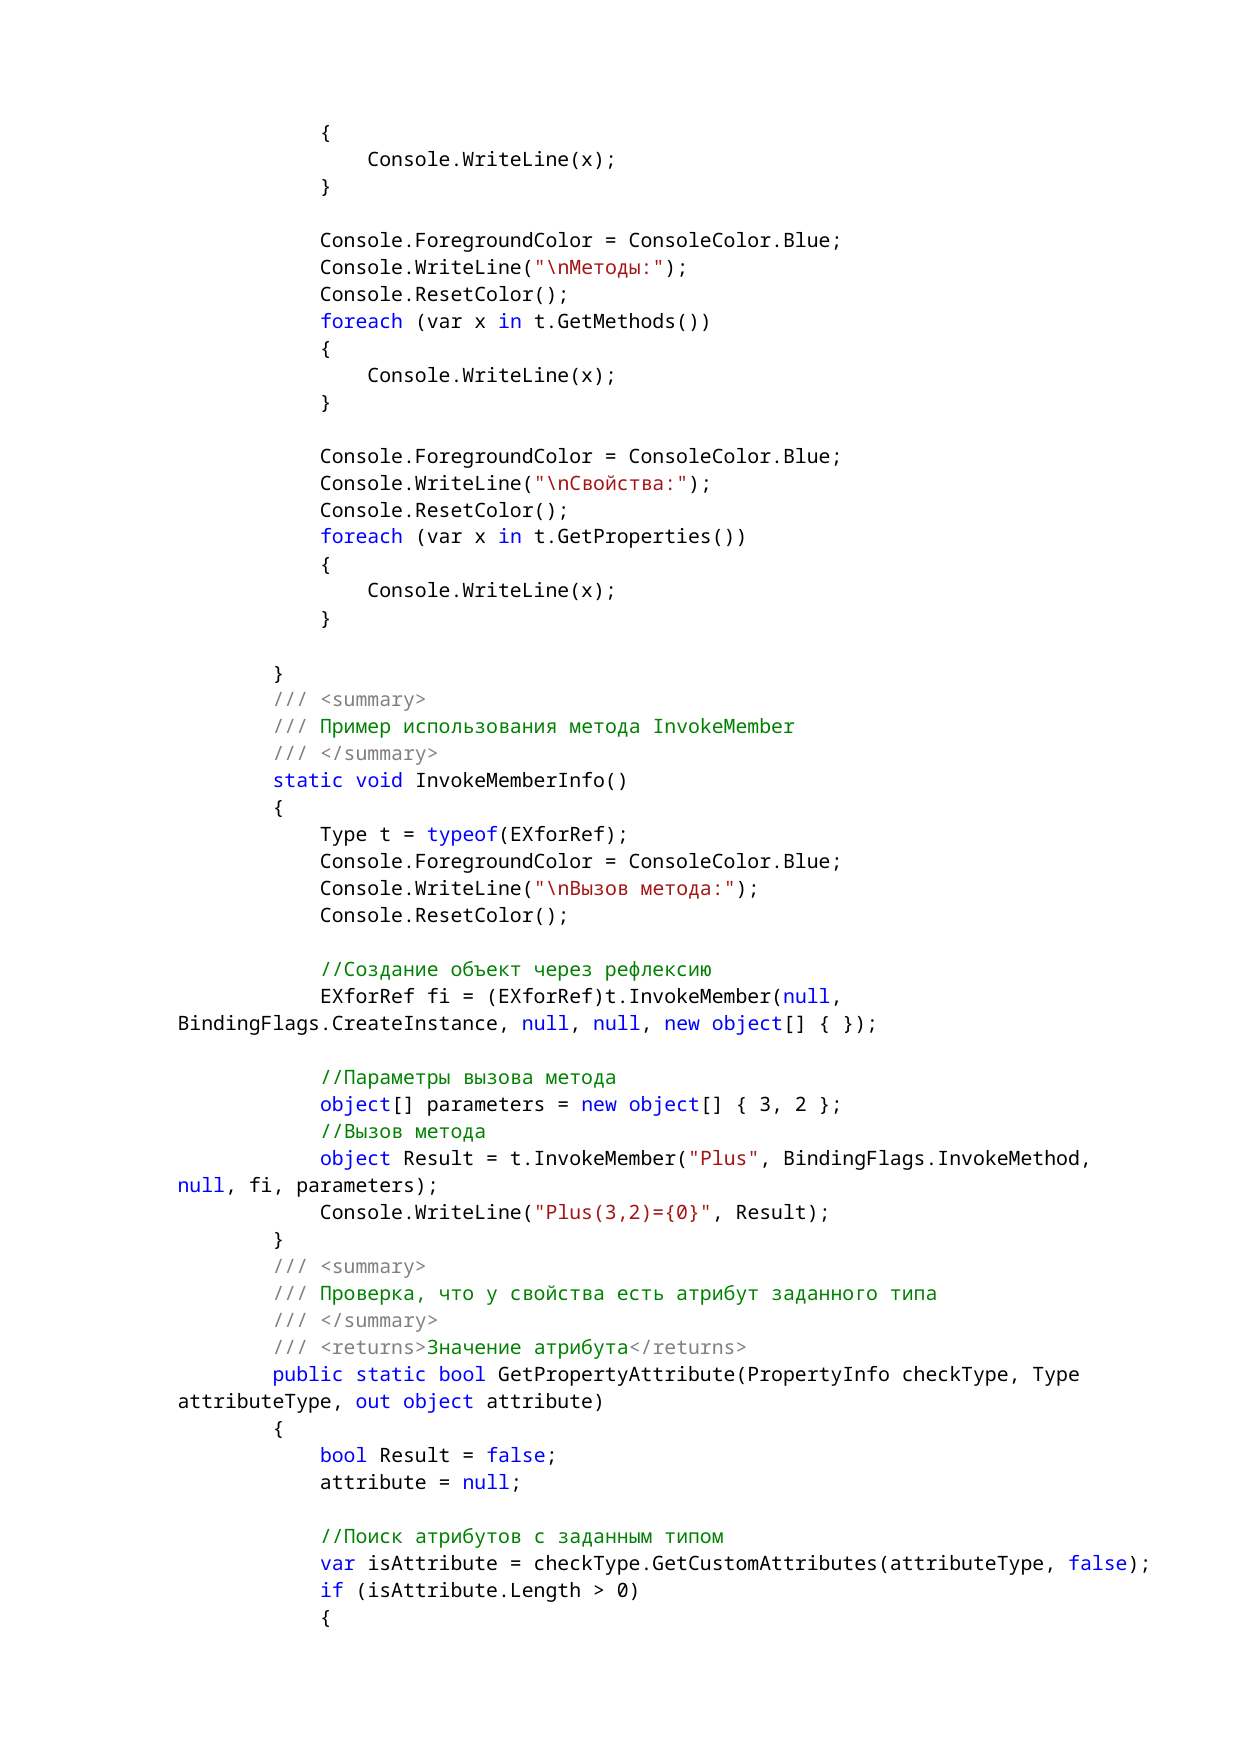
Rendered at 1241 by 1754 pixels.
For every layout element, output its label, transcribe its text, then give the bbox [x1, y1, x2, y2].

text } [177, 659, 1152, 686]
text Console.ResetColor(); [177, 902, 1152, 928]
text { [177, 794, 1152, 821]
text //Создание объект через рефлексию [177, 956, 1152, 982]
text object Result = t.InvokeMember("Plus", BindingFlags.InvokeMethod, null, fi, parameters); [177, 1144, 1152, 1198]
text Console.ResetColor(); [177, 280, 1152, 307]
text if (isAttribute.Length > 0) [177, 1576, 1152, 1603]
text var isAttribute = checkType.GetCustomAttributes(attributeType, false); [177, 1549, 1152, 1576]
text Console.WriteLine("\nВызов метода:"); [177, 874, 1152, 902]
text //Вызов метода [177, 1117, 1152, 1144]
text attribute = null; [177, 1468, 1152, 1495]
text } [177, 172, 1152, 199]
text Console.ResetColor(); [177, 496, 1152, 523]
text //Поиск атрибутов с заданным типом [177, 1522, 1152, 1549]
text } [177, 1225, 1152, 1252]
text public static bool GetPropertyAttribute(PropertyInfo checkType, Type attributeType, out object attribute) [177, 1360, 1152, 1414]
text /// </summary> [177, 740, 1152, 767]
text { [177, 1603, 1152, 1630]
text Console.ForegroundColor = ConsoleColor.Blue; [177, 442, 1152, 469]
text /// Проверка, что у свойства есть атрибут заданного типа [177, 1279, 1152, 1306]
text EXforRef fi = (EXforRef)t.InvokeMember(null, BindingFlags.CreateInstance, null, null, new object[] { }); [177, 982, 1152, 1036]
text /// <returns>Значение атрибута</returns> [177, 1333, 1152, 1360]
text Type t = typeof(EXforRef); [177, 821, 1152, 848]
text { [177, 118, 1152, 145]
text Console.WriteLine("\nМетоды:"); [177, 253, 1152, 280]
text /// <summary> [177, 686, 1152, 713]
text //Параметры вызова метода [177, 1063, 1152, 1090]
text Console.WriteLine(x); [177, 361, 1152, 388]
text object[] parameters = new object[] { 3, 2 }; [177, 1090, 1152, 1117]
text /// <summary> [177, 1252, 1152, 1279]
text Console.ForegroundColor = ConsoleColor.Blue; [177, 848, 1152, 874]
text foreach (var x in t.GetProperties()) [177, 523, 1152, 550]
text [177, 226, 1152, 253]
text { [177, 1414, 1152, 1441]
text Console.WriteLine(x); [177, 145, 1152, 172]
text static void InvokeMemberInfo() [177, 767, 1152, 794]
text bool Result = false; [177, 1441, 1152, 1468]
text Console.WriteLine("Plus(3,2)={0}", Result); [177, 1198, 1152, 1225]
text foreach (var x in t.GetMethods()) [177, 307, 1152, 334]
text } [177, 388, 1152, 415]
text /// </summary> [177, 1306, 1152, 1333]
text Console.WriteLine("\nСвойства:"); [177, 469, 1152, 496]
text { [177, 334, 1152, 361]
text Console.WriteLine(x); [177, 577, 1152, 604]
text { [177, 550, 1152, 577]
text } [177, 604, 1152, 631]
text /// Пример использования метода InvokeMember [177, 713, 1152, 740]
